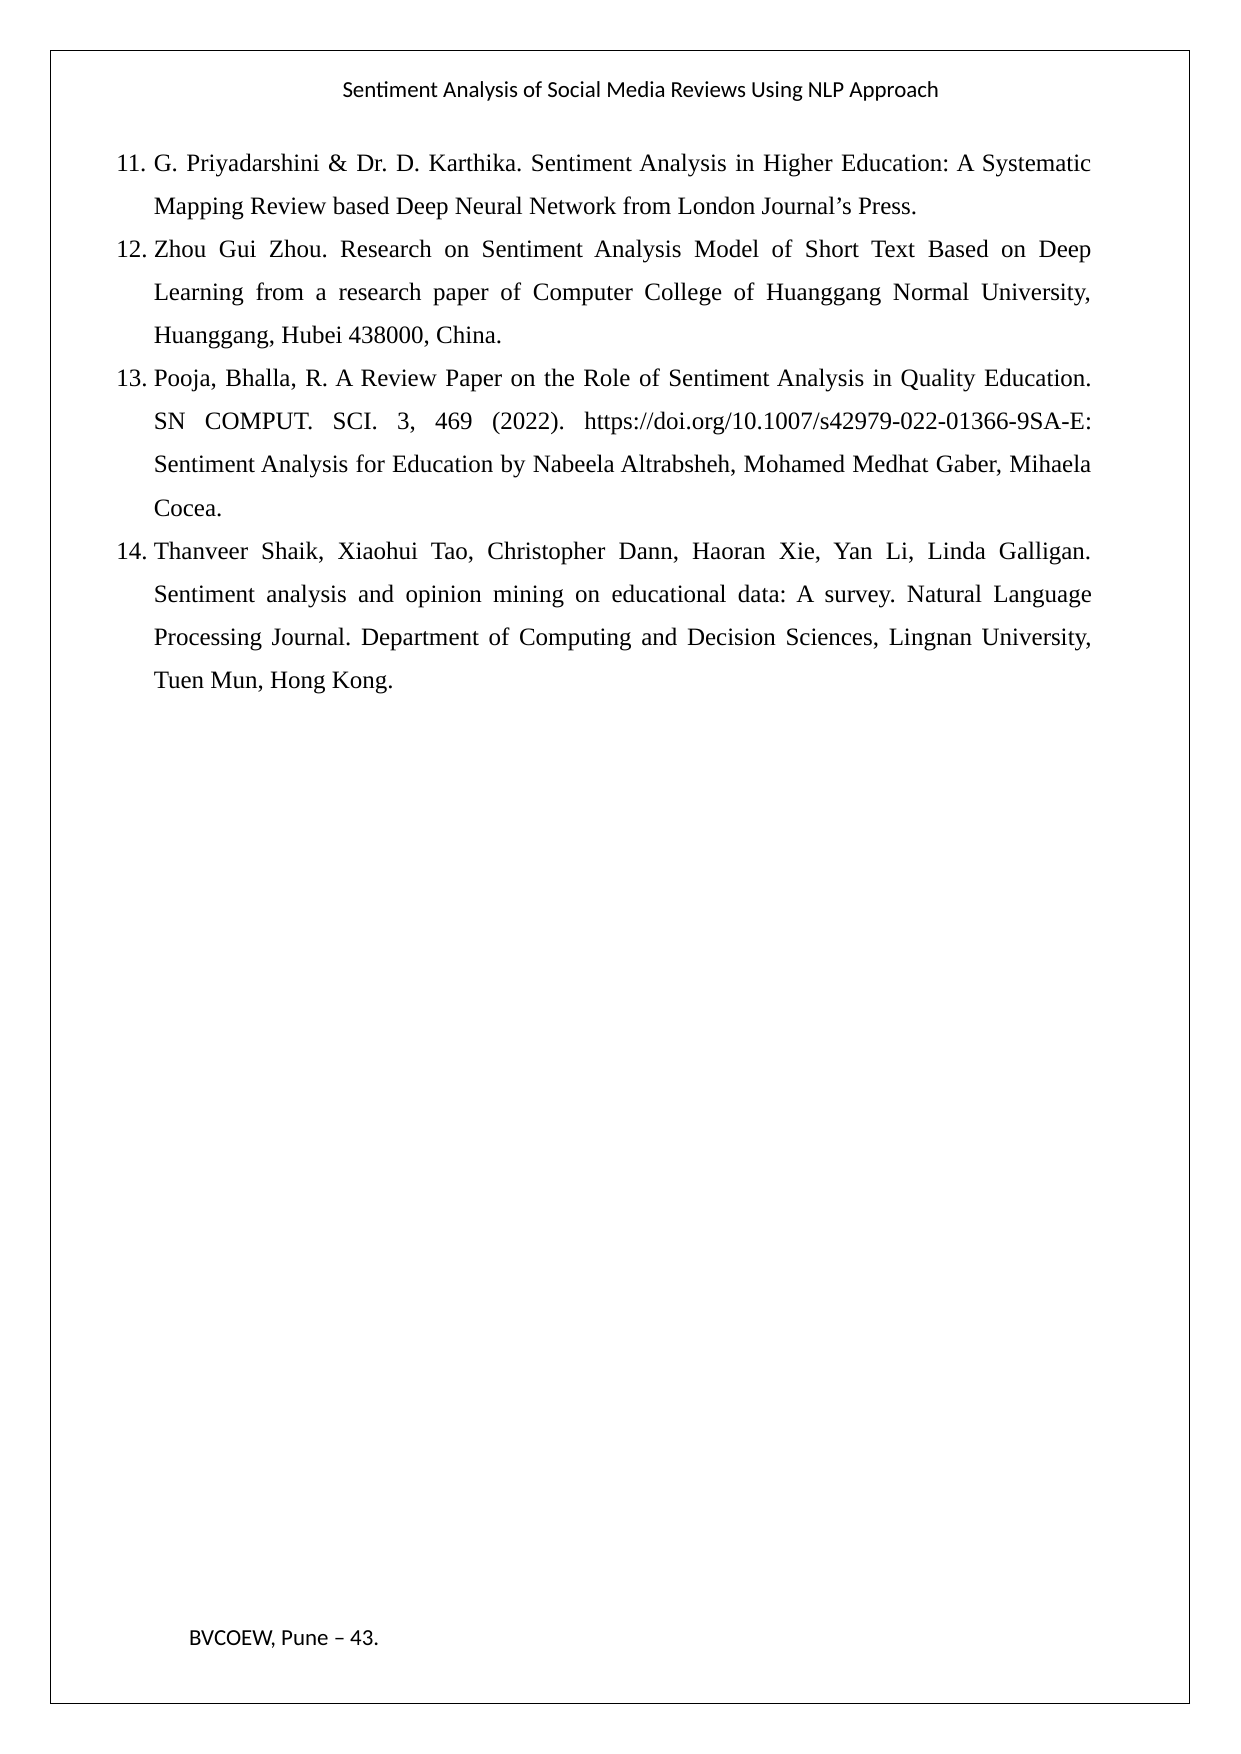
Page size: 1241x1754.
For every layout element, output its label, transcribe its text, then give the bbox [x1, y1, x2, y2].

list G. Priyadarshini & Dr. D. Karthika. Sentiment Analysis in Higher Education: A Systematic Mapping Review based Deep Neural Network from London Journal’s Press. [116, 148, 1093, 219]
list Zhou Gui Zhou. Research on Sentiment Analysis Model of Short Text Based on Deep Learning from a research paper of Computer College of Huanggang Normal University, Huanggang, Hubei 438000, China. [116, 234, 1093, 349]
list Thanveer Shaik, Xiaohui Tao, Christopher Dann, Haoran Xie, Yan Li, Linda Galligan. Sentiment analysis and opinion mining on educational data: A survey. Natural Language Processing Journal. Department of Computing and Decision Sciences, Lingnan University, Tuen Mun, Hong Kong. [116, 536, 1093, 694]
list Pooja, Bhalla, R. A Review Paper on the Role of Sentiment Analysis in Quality Education. SN COMPUT. SCI. 3, 469 (2022). https://doi.org/10.1007/s42979-022-01366-9SA-E: Sentiment Analysis for Education by Nabeela Altrabsheh, Mohamed Medhat Gaber, Mihaela Cocea. [116, 363, 1093, 521]
